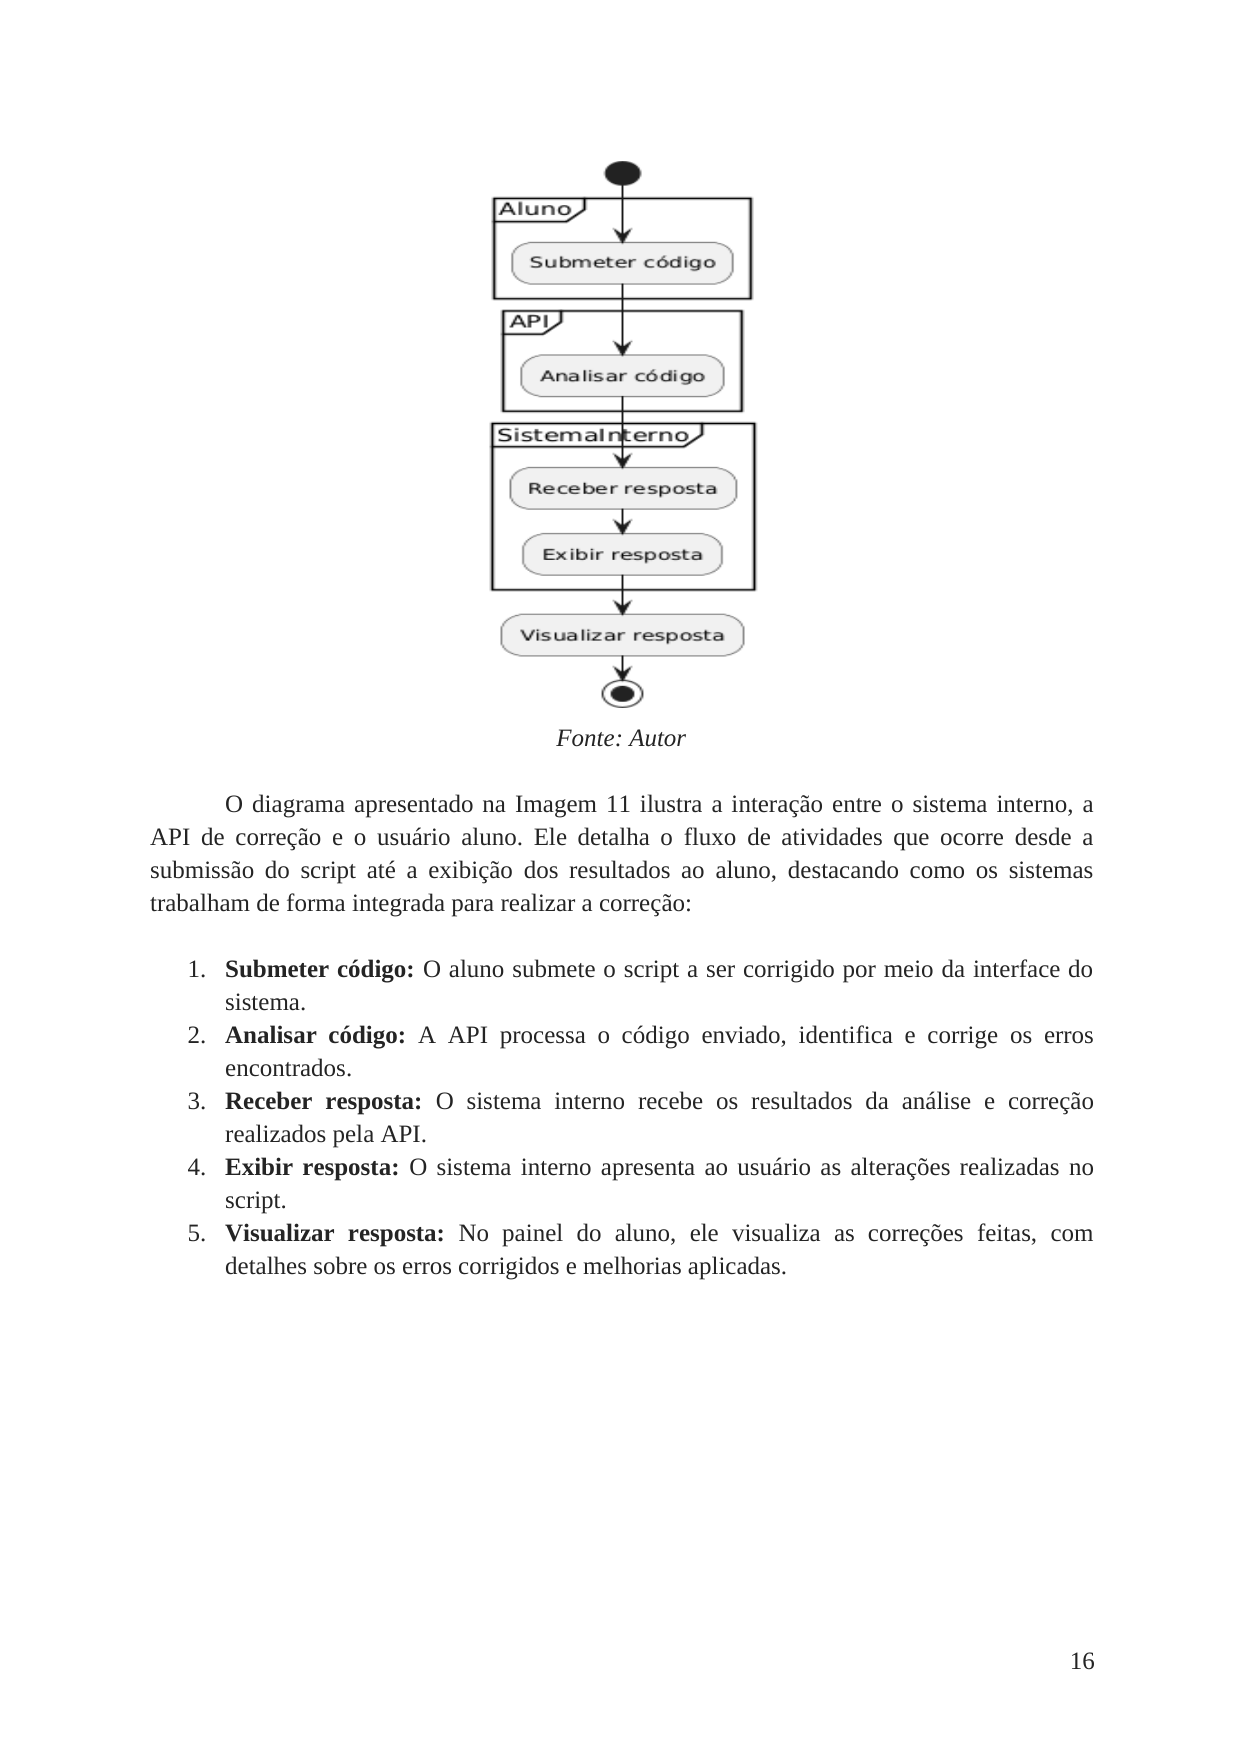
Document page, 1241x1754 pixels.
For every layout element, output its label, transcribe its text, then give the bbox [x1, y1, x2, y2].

list Receber resposta: O sistema interno recebe os resultados da análise e correção realizados pela API. [187, 1086, 1094, 1148]
text O diagrama apresentado na Imagem 11 ilustra a interação entre o sistema interno, a API de correção e o usuário aluno. Ele detalha o fluxo de atividades que ocorre desde a submissão do script até a exibição dos resultados ao aluno, destacando como os sistemas trabalham de forma integrada para realizar a correção: [150, 789, 1094, 917]
list Analisar código: A API processa o código enviado, identifica e corrige os erros encontrados. [187, 1020, 1094, 1082]
list Exibir resposta: O sistema interno apresenta ao usuário as alterações realizadas no script. [187, 1152, 1094, 1214]
picture [472, 150, 772, 719]
list Visualizar resposta: No painel do aluno, ele visualiza as correções feitas, com detalhes sobre os erros corrigidos e melhorias aplicadas. [187, 1218, 1094, 1280]
list Submeter código: O aluno submete o script a ser corrigido por meio da interface do sistema. [187, 954, 1094, 1016]
text Fonte: Autor [150, 723, 1094, 751]
